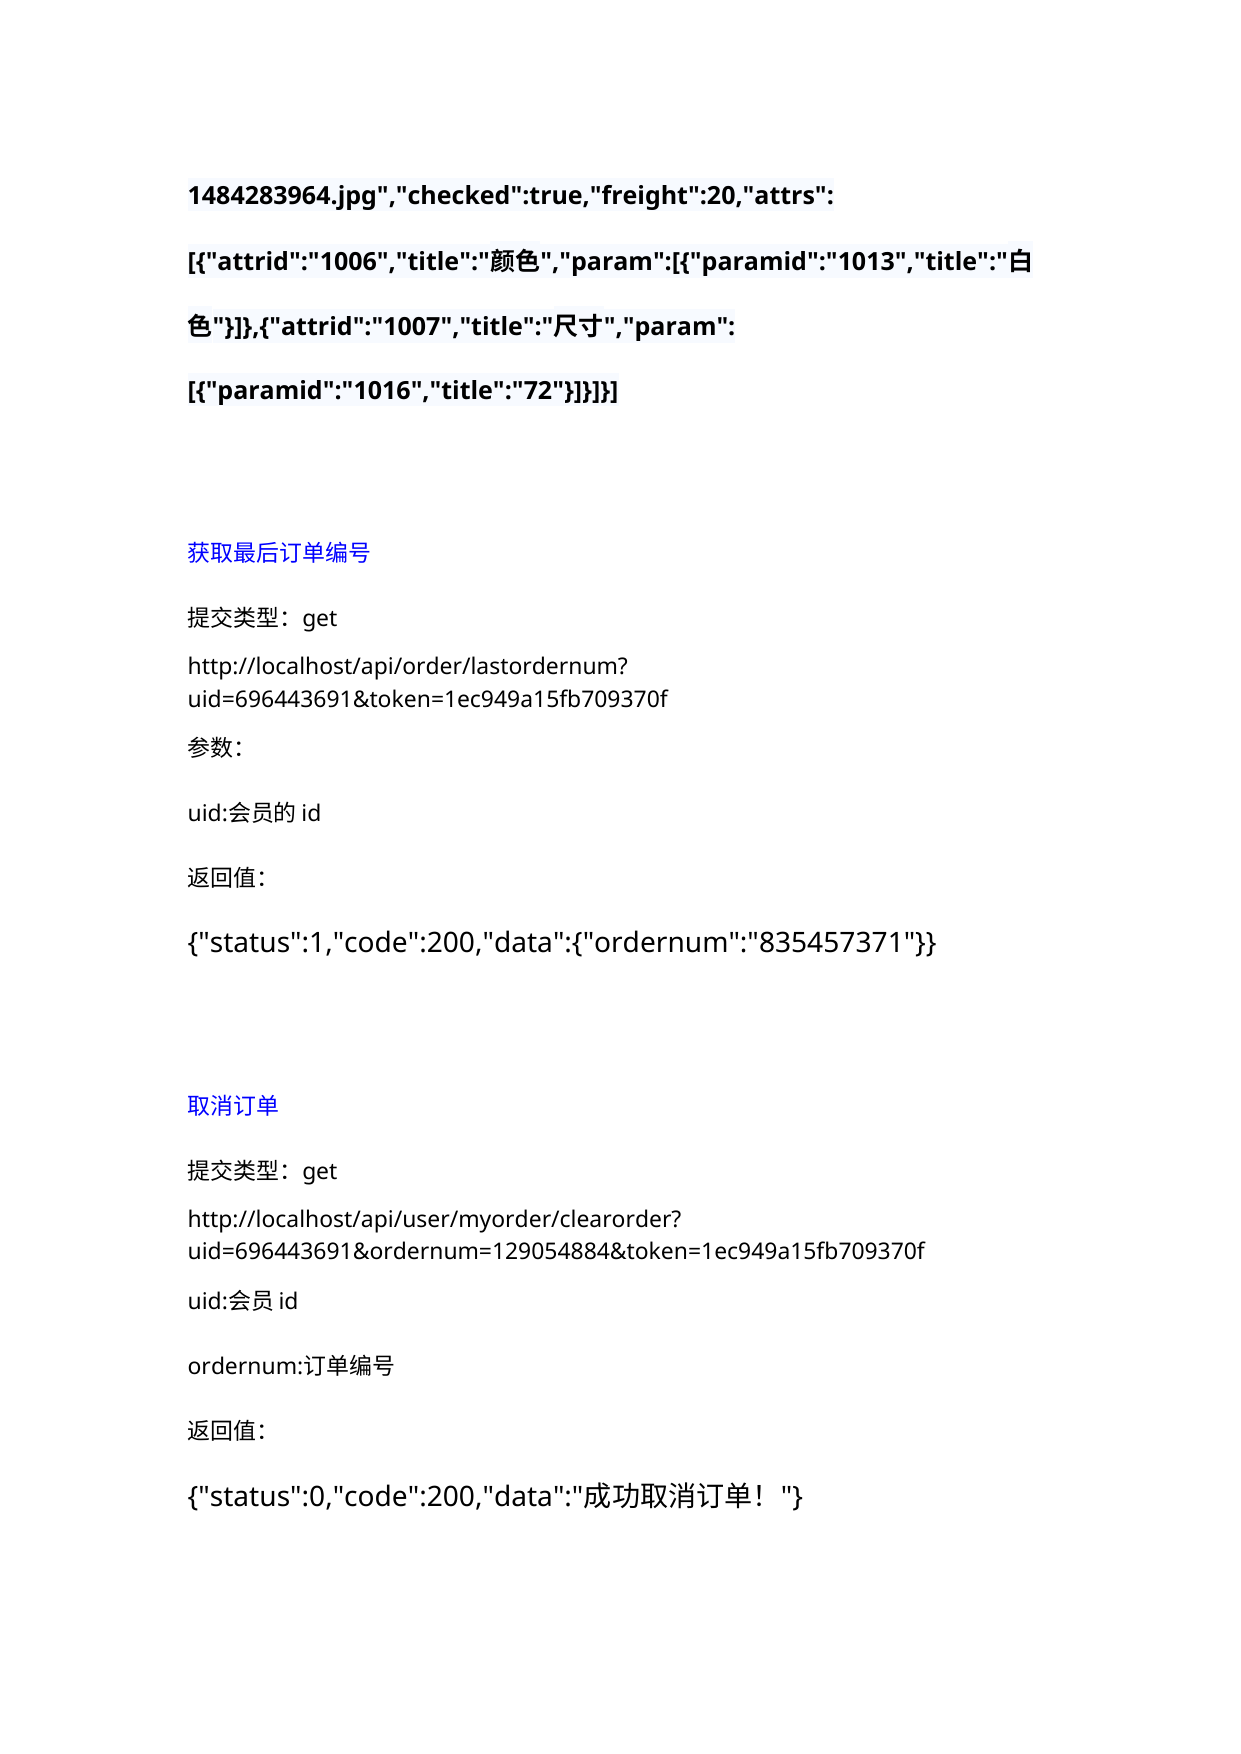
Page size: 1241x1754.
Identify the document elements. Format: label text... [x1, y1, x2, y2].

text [187, 162, 1053, 422]
text 返回值： [187, 844, 1053, 909]
text http://localhost/api/user/myorder/clearorder?uid=696443691&ordernum=129054884&token=1ec949a15fb709370f [187, 1202, 1053, 1267]
text {"status":1,"code":200,"data":{"ordernum":"835457371"}} [187, 909, 1053, 974]
text 获取最后订单编号 [187, 519, 1053, 584]
text 提交类型：get [187, 584, 1053, 649]
text uid:会员id [187, 1267, 1053, 1332]
text {"status":0,"code":200,"data":"成功取消订单！"} [187, 1462, 1053, 1527]
text uid:会员的id [187, 779, 1053, 844]
text 提交类型：get [187, 1137, 1053, 1202]
text http://localhost/api/order/lastordernum?uid=696443691&token=1ec949a15fb709370f [187, 649, 1053, 714]
text ordernum:订单编号 [187, 1332, 1053, 1397]
text 返回值： [187, 1397, 1053, 1462]
text 取消订单 [187, 1072, 1053, 1137]
text 参数： [187, 714, 1053, 779]
